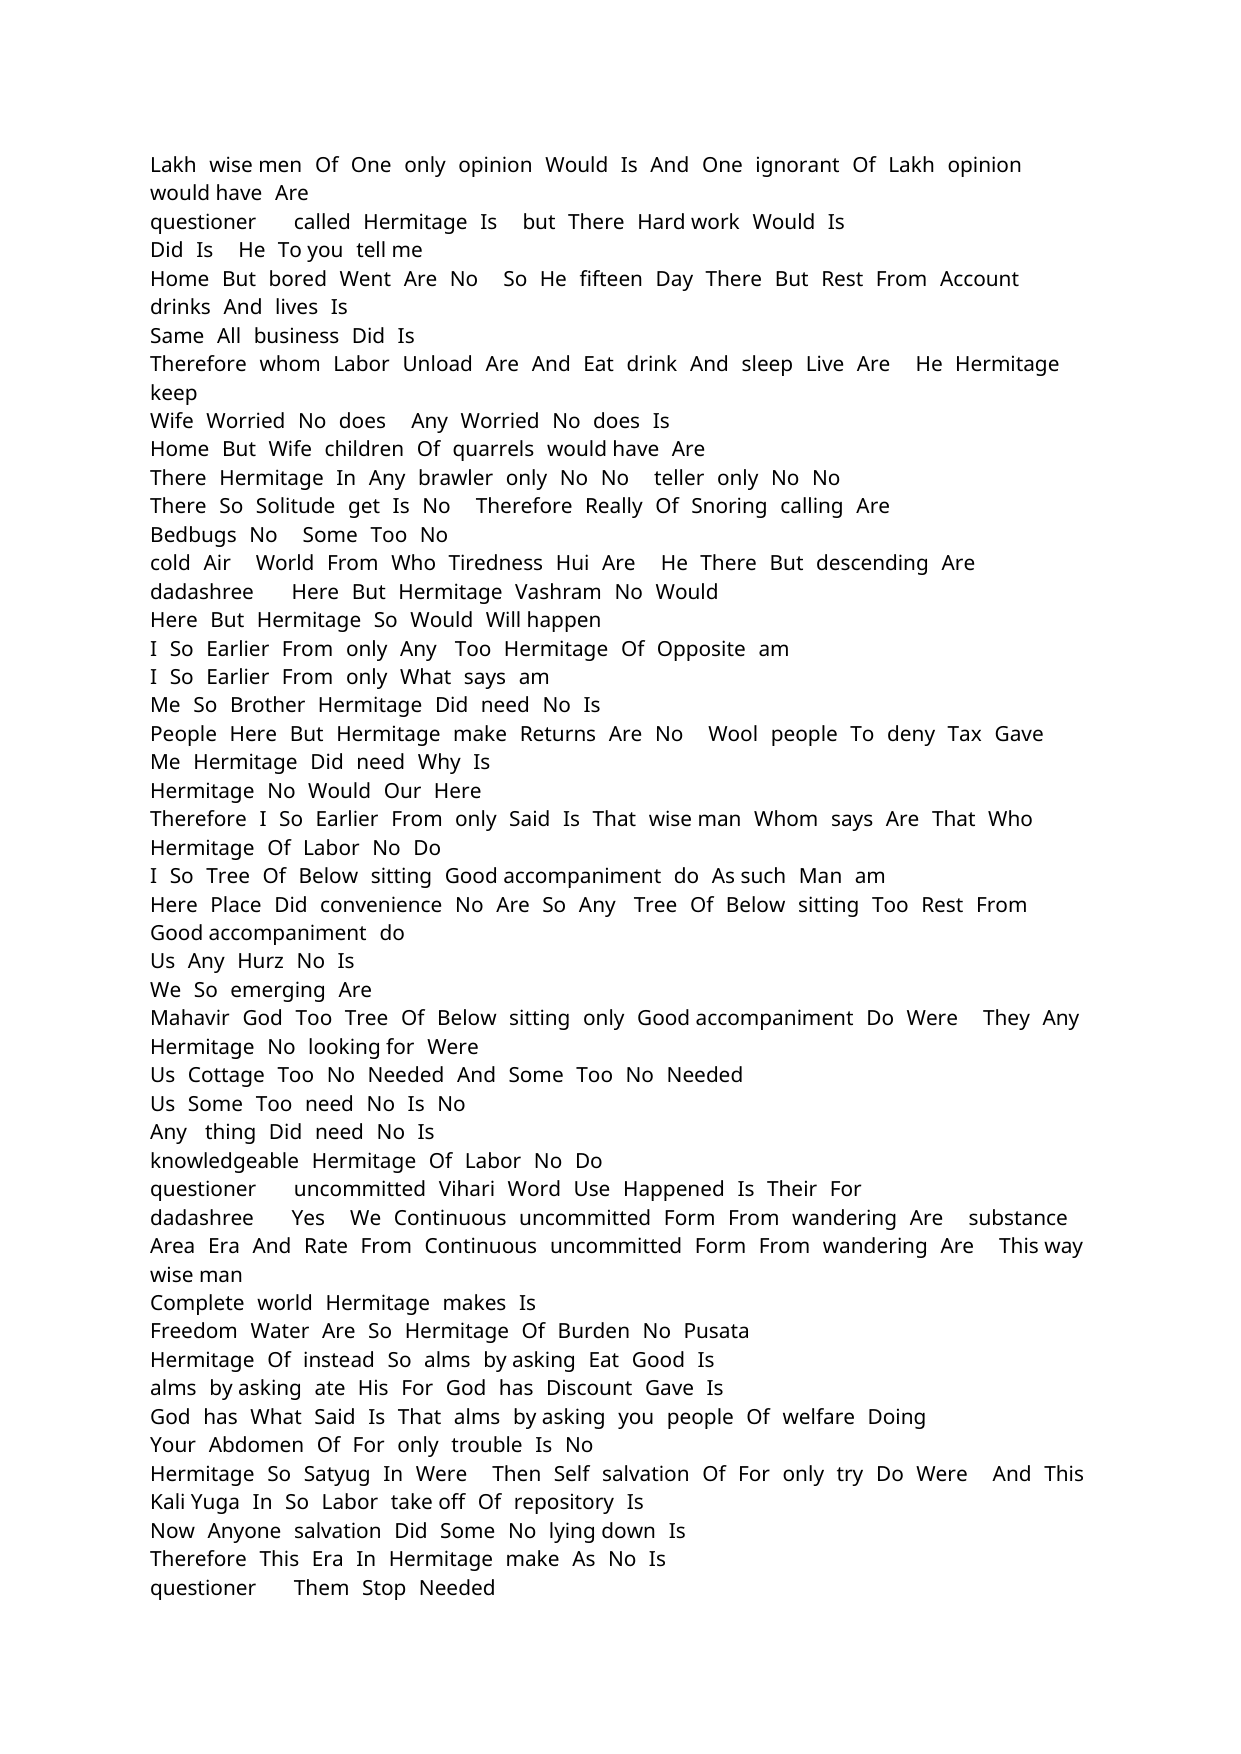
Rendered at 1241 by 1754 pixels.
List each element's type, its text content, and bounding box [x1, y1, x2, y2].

text Now Anyone salvation Did Some No lying down Is [150, 1516, 1090, 1544]
text Your Abdomen Of For only trouble Is No [150, 1430, 1090, 1459]
text Any thing Did need No Is [150, 1117, 1090, 1146]
text Lakh wise men Of One only opinion Would Is And One ignorant Of Lakh opinion would have Are [150, 150, 1090, 207]
text dadashree Yes We Continuous uncommitted Form From wandering Are substance Area Era And Rate From Continuous uncommitted Form From wandering Are This way wise man [150, 1203, 1090, 1288]
text We So emerging Are [150, 975, 1090, 1003]
text I So Earlier From only Any Too Hermitage Of Opposite am [150, 634, 1090, 662]
text Bedbugs No Some Too No [150, 520, 1090, 548]
text There So Solitude get Is No Therefore Really Of Snoring calling Are [150, 491, 1090, 520]
text Here Place Did convenience No Are So Any Tree Of Below sitting Too Rest From Good accompaniment do [150, 890, 1090, 947]
text Us Any Hurz No Is [150, 947, 1090, 975]
text questioner uncommitted Vihari Word Use Happened Is Their For [150, 1174, 1090, 1203]
text cold Air World From Who Tiredness Hui Are He There But descending Are [150, 548, 1090, 577]
text alms by asking ate His For God has Discount Gave Is [150, 1373, 1090, 1402]
text There Hermitage In Any brawler only No No teller only No No [150, 463, 1090, 491]
text Us Cottage Too No Needed And Some Too No Needed [150, 1061, 1090, 1089]
text Therefore I So Earlier From only Said Is That wise man Whom says Are That Who Hermitage Of Labor No Do [150, 804, 1090, 861]
text Me So Brother Hermitage Did need No Is [150, 691, 1090, 719]
text I So Tree Of Below sitting Good accompaniment do As such Man am [150, 861, 1090, 890]
text dadashree Here But Hermitage Vashram No Would [150, 577, 1090, 605]
text Therefore This Era In Hermitage make As No Is [150, 1544, 1090, 1573]
text Here But Hermitage So Would Will happen [150, 605, 1090, 634]
text God has What Said Is That alms by asking you people Of welfare Doing [150, 1402, 1090, 1430]
text Home But Wife children Of quarrels would have Are [150, 434, 1090, 463]
text People Here But Hermitage make Returns Are No Wool people To deny Tax Gave [150, 719, 1090, 747]
text Hermitage No Would Our Here [150, 776, 1090, 804]
text Complete world Hermitage makes Is [150, 1288, 1090, 1317]
text I So Earlier From only What says am [150, 662, 1090, 691]
text Freedom Water Are So Hermitage Of Burden No Pusata [150, 1317, 1090, 1345]
text Us Some Too need No Is No [150, 1089, 1090, 1117]
text Therefore whom Labor Unload Are And Eat drink And sleep Live Are He Hermitage keep [150, 349, 1090, 406]
text questioner called Hermitage Is but There Hard work Would Is [150, 207, 1090, 235]
text questioner Them Stop Needed [150, 1573, 1090, 1601]
text Hermitage So Satyug In Were Then Self salvation Of For only try Do Were And This Kali Yuga In So Labor take off Of repository Is [150, 1459, 1090, 1516]
text Did Is He To you tell me [150, 235, 1090, 264]
text Me Hermitage Did need Why Is [150, 747, 1090, 776]
text Wife Worried No does Any Worried No does Is [150, 406, 1090, 434]
text Hermitage Of instead So alms by asking Eat Good Is [150, 1345, 1090, 1373]
text Same All business Did Is [150, 321, 1090, 349]
text Mahavir God Too Tree Of Below sitting only Good accompaniment Do Were They Any Hermitage No looking for Were [150, 1003, 1090, 1061]
text Home But bored Went Are No So He fifteen Day There But Rest From Account drinks And lives Is [150, 264, 1090, 321]
text knowledgeable Hermitage Of Labor No Do [150, 1146, 1090, 1174]
